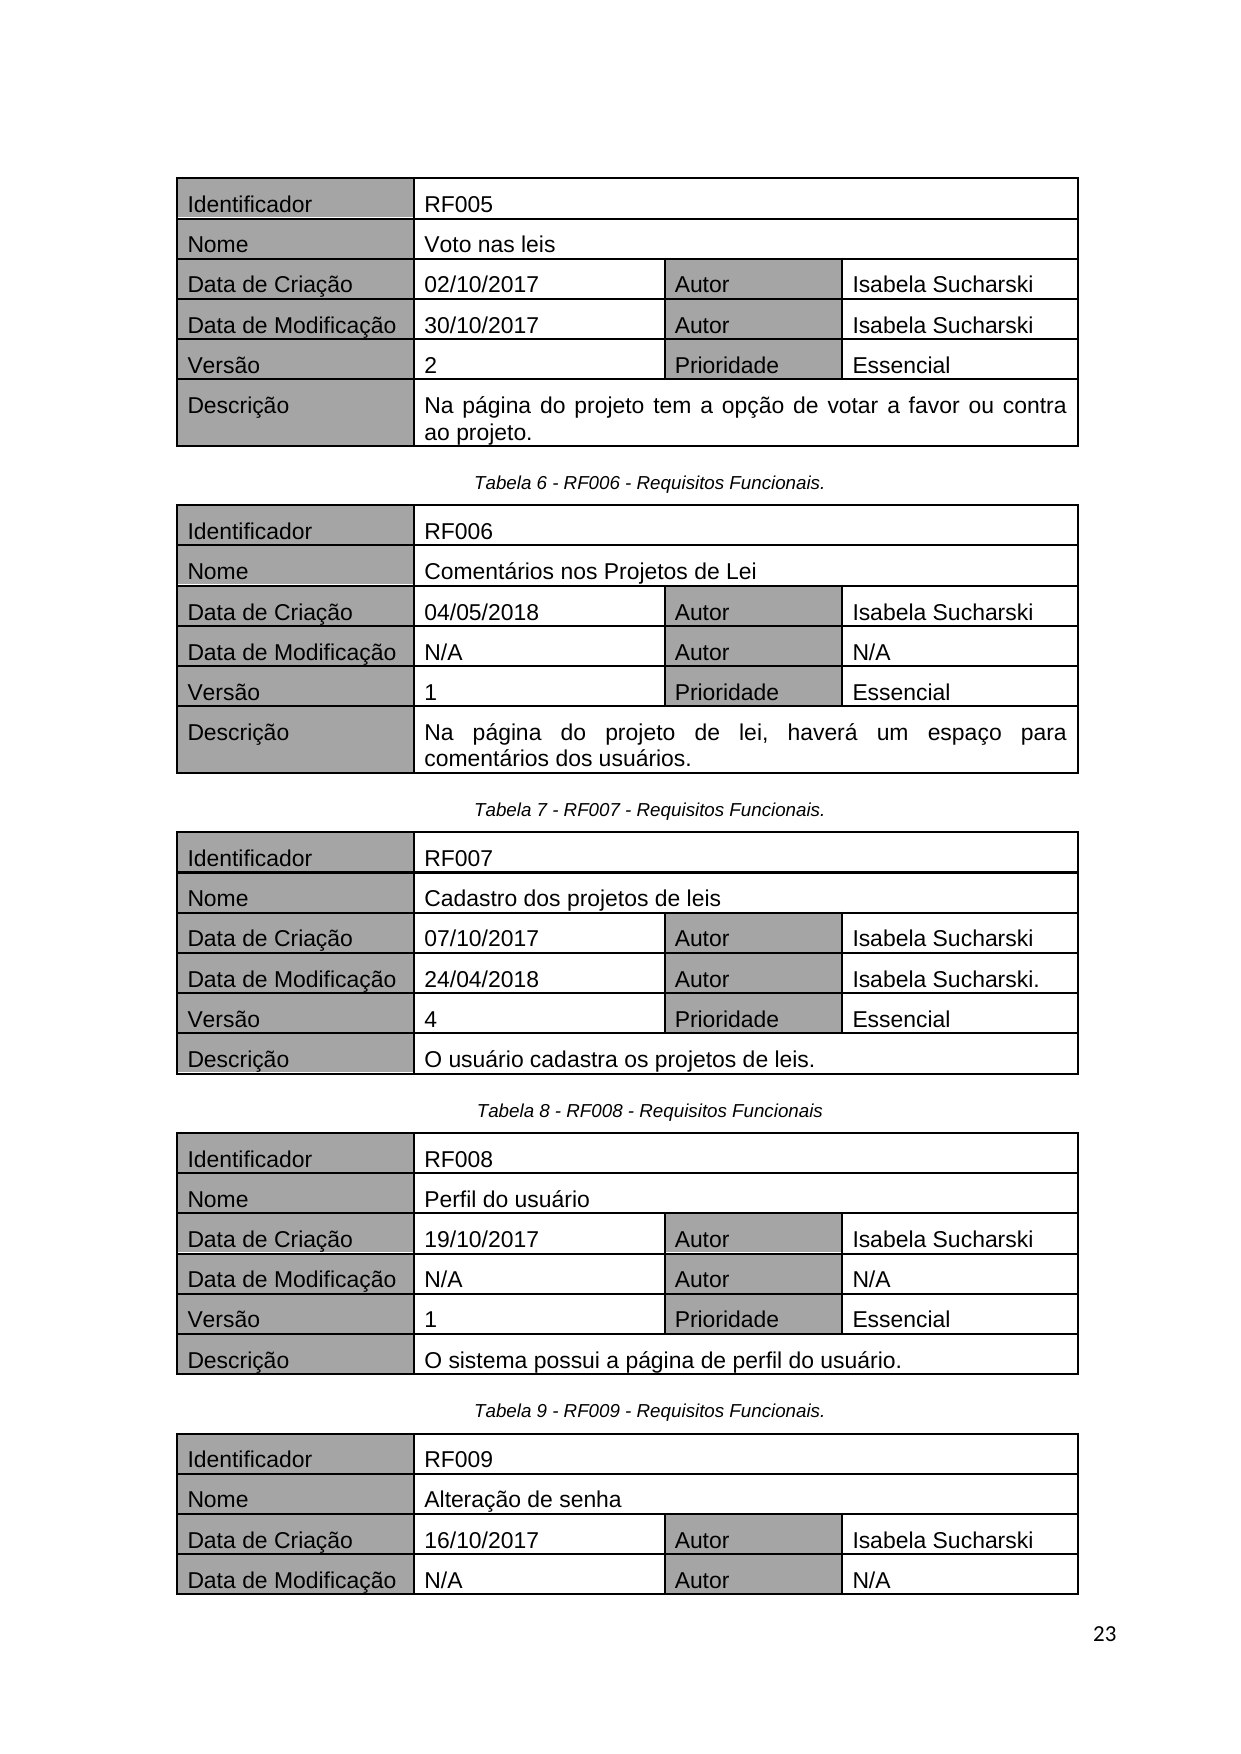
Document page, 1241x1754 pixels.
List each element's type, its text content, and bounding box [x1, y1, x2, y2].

table_cell Data de Modificação [178, 1555, 413, 1593]
table_cell 04/05/2018 [415, 587, 664, 625]
text Tabela 7 - RF007 - Requisitos Funcionais. [177, 799, 1122, 820]
table_cell Isabela Sucharski [843, 587, 1077, 625]
table_cell Data de Criação [178, 260, 413, 298]
table_cell Data de Modificação [178, 954, 413, 992]
table_cell Voto nas leis [415, 220, 1077, 258]
table_cell 16/10/2017 [415, 1515, 664, 1553]
table_cell 19/10/2017 [415, 1214, 664, 1252]
table_cell Prioridade [666, 994, 841, 1032]
table_cell Data de Criação [178, 587, 413, 625]
text Tabela 9 - RF009 - Requisitos Funcionais. [177, 1400, 1122, 1422]
table_cell Data de Modificação [178, 1255, 413, 1293]
table_cell Prioridade [666, 667, 841, 705]
table_cell Nome [178, 1174, 413, 1212]
table_header RF007 [415, 833, 1077, 871]
table_cell O sistema possui a página de perfil do usuário. [415, 1335, 1077, 1373]
table_cell Data de Criação [178, 914, 413, 952]
table_cell Versão [178, 340, 413, 378]
table_cell Alteração de senha [415, 1475, 1077, 1513]
table_cell Versão [178, 994, 413, 1032]
table_cell N/A [415, 1255, 664, 1293]
table_cell Prioridade [666, 340, 841, 378]
table_cell Isabela Sucharski [843, 1214, 1077, 1252]
table_cell Autor [666, 1255, 841, 1293]
table_cell Data de Criação [178, 1515, 413, 1553]
table_cell Versão [178, 667, 413, 705]
table_cell Autor [666, 1214, 841, 1252]
table_cell N/A [843, 627, 1077, 665]
table_cell Autor [666, 627, 841, 665]
table_cell N/A [843, 1555, 1077, 1593]
table_cell Nome [178, 1475, 413, 1513]
table_cell Essencial [843, 994, 1077, 1032]
table_cell Versão [178, 1295, 413, 1333]
table_cell Descrição [178, 380, 413, 445]
table_cell 2 [415, 340, 664, 378]
table_cell Nome [178, 220, 413, 258]
table_cell 30/10/2017 [415, 300, 664, 338]
table_header RF006 [415, 506, 1077, 544]
table_cell 1 [415, 1295, 664, 1333]
table_cell Autor [666, 587, 841, 625]
table_cell Isabela Sucharski [843, 1515, 1077, 1553]
table_cell N/A [415, 1555, 664, 1593]
table_header Identificador [178, 179, 413, 217]
table_cell N/A [843, 1255, 1077, 1293]
table_cell Nome [178, 874, 413, 912]
table_cell Isabela Sucharski [843, 260, 1077, 298]
table_cell Isabela Sucharski. [843, 954, 1077, 992]
table_header Identificador [178, 1435, 413, 1473]
table_cell Autor [666, 300, 841, 338]
table_cell Descrição [178, 1335, 413, 1373]
table_cell Prioridade [666, 1295, 841, 1333]
table_cell 07/10/2017 [415, 914, 664, 952]
table_cell Perfil do usuário [415, 1174, 1077, 1212]
table_cell Autor [666, 1555, 841, 1593]
table_cell Essencial [843, 1295, 1077, 1333]
table_cell Nome [178, 546, 413, 584]
table_cell 1 [415, 667, 664, 705]
table_cell N/A [415, 627, 664, 665]
table_header RF008 [415, 1134, 1077, 1172]
text Tabela 6 - RF006 - Requisitos Funcionais. [177, 472, 1122, 493]
table_cell Descrição [178, 1034, 413, 1072]
table_header Identificador [178, 833, 413, 871]
table_cell Cadastro dos projetos de leis [415, 874, 1077, 912]
table_cell Na página do projeto tem a opção de votar a favor ou contra ao projeto. [415, 380, 1077, 445]
table_cell Na página do projeto de lei, haverá um espaço para comentários dos usuários. [415, 707, 1077, 772]
text Tabela 8 - RF008 - Requisitos Funcionais [177, 1099, 1122, 1121]
table_cell Isabela Sucharski [843, 914, 1077, 952]
table_cell Isabela Sucharski [843, 300, 1077, 338]
table_cell Descrição [178, 707, 413, 772]
table_header RF005 [415, 179, 1077, 217]
table_cell Essencial [843, 667, 1077, 705]
table_cell Autor [666, 260, 841, 298]
table_cell 4 [415, 994, 664, 1032]
table_cell Autor [666, 954, 841, 992]
table_cell Comentários nos Projetos de Lei [415, 546, 1077, 584]
table_cell Data de Modificação [178, 300, 413, 338]
table_cell Data de Criação [178, 1214, 413, 1252]
table_cell Autor [666, 914, 841, 952]
table_header Identificador [178, 506, 413, 544]
table_cell Essencial [843, 340, 1077, 378]
table_header RF009 [415, 1435, 1077, 1473]
table_cell Data de Modificação [178, 627, 413, 665]
table_cell O usuário cadastra os projetos de leis. [415, 1034, 1077, 1072]
table_header Identificador [178, 1134, 413, 1172]
table_cell 24/04/2018 [415, 954, 664, 992]
table_cell 02/10/2017 [415, 260, 664, 298]
table_cell Autor [666, 1515, 841, 1553]
